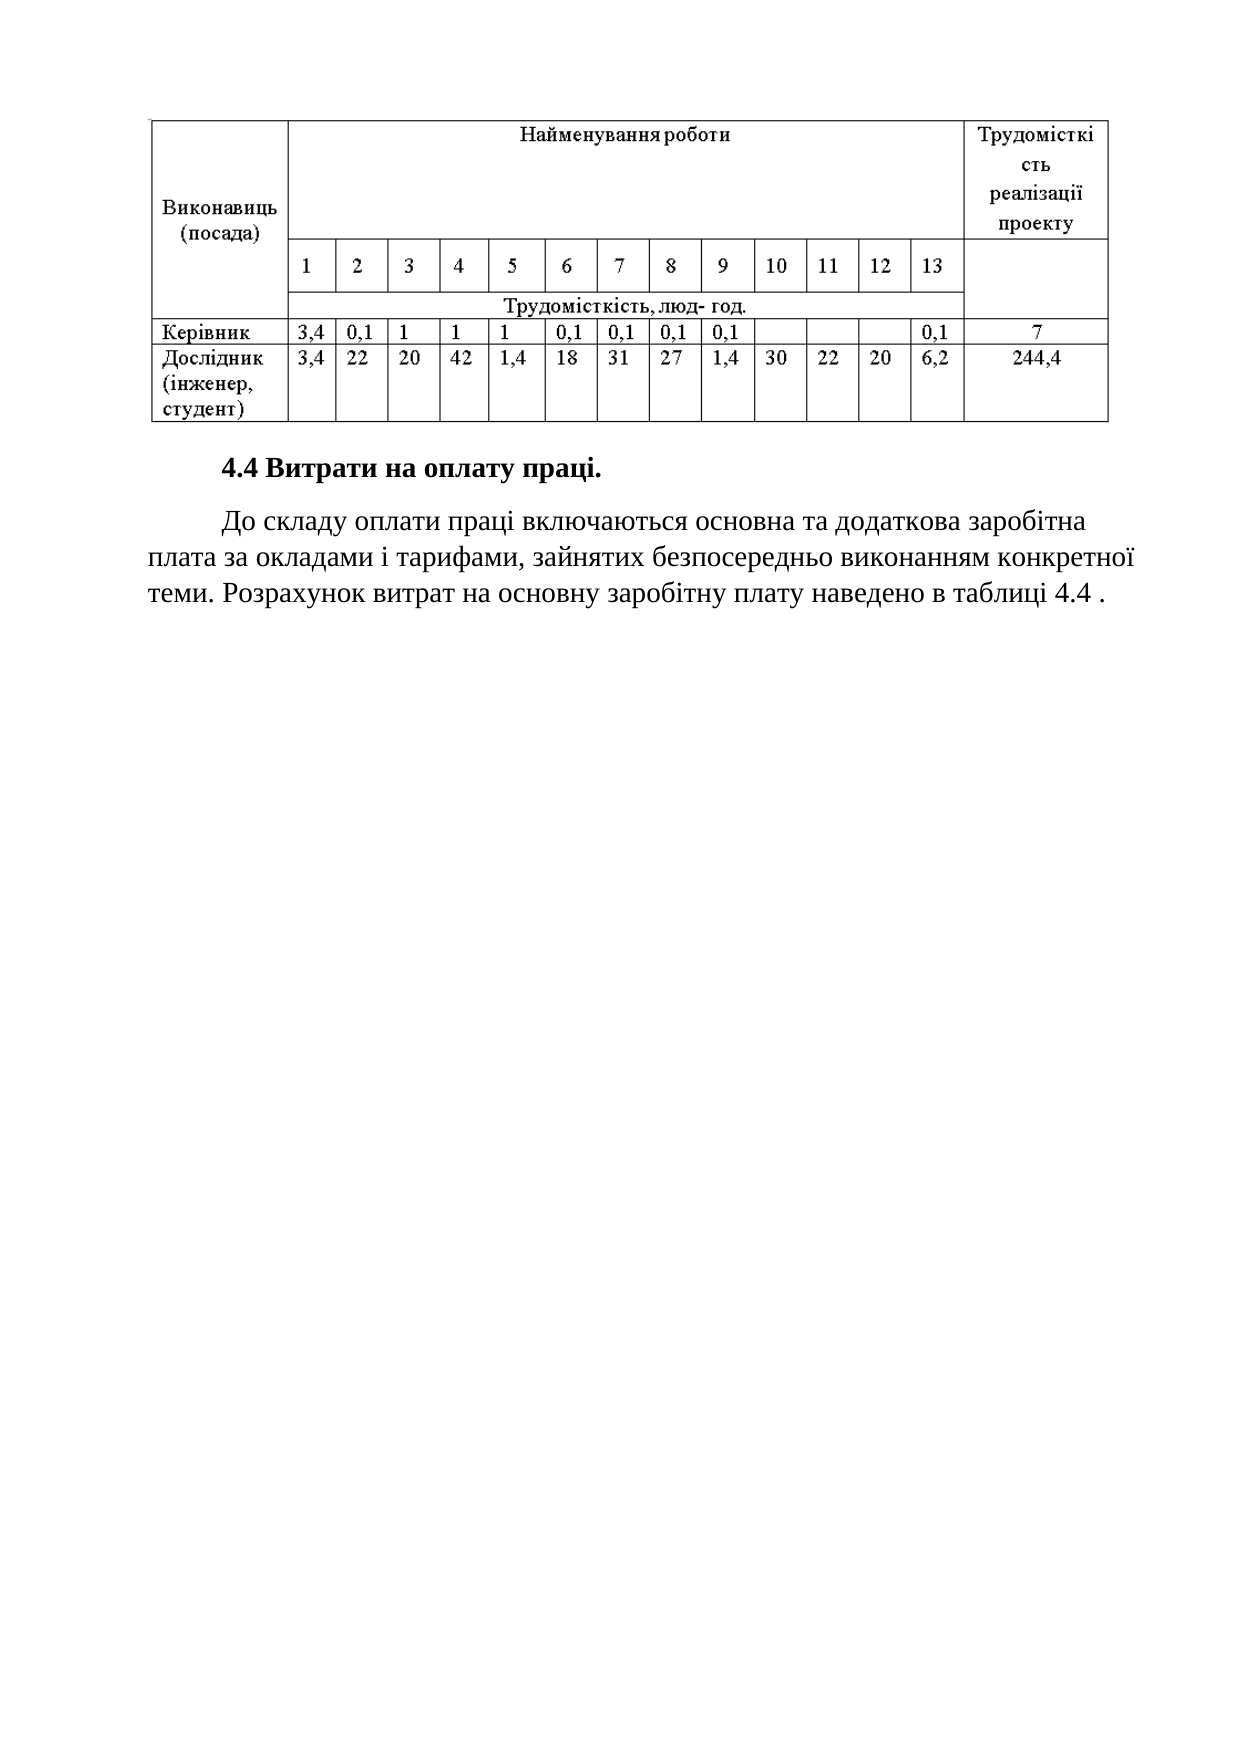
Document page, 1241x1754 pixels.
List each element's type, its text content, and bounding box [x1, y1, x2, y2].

picture [147, 118, 1122, 431]
text 4.4 Витрати на оплату праці. [148, 450, 1152, 483]
text До складу оплати праці включаються основна та додаткова заробітна плата за окладами і тарифами, зайнятих безпосередньо виконанням конкретної теми. Розрахунок витрат на основну заробітну плату наведено в таблиці 4.4 . [148, 503, 1152, 608]
